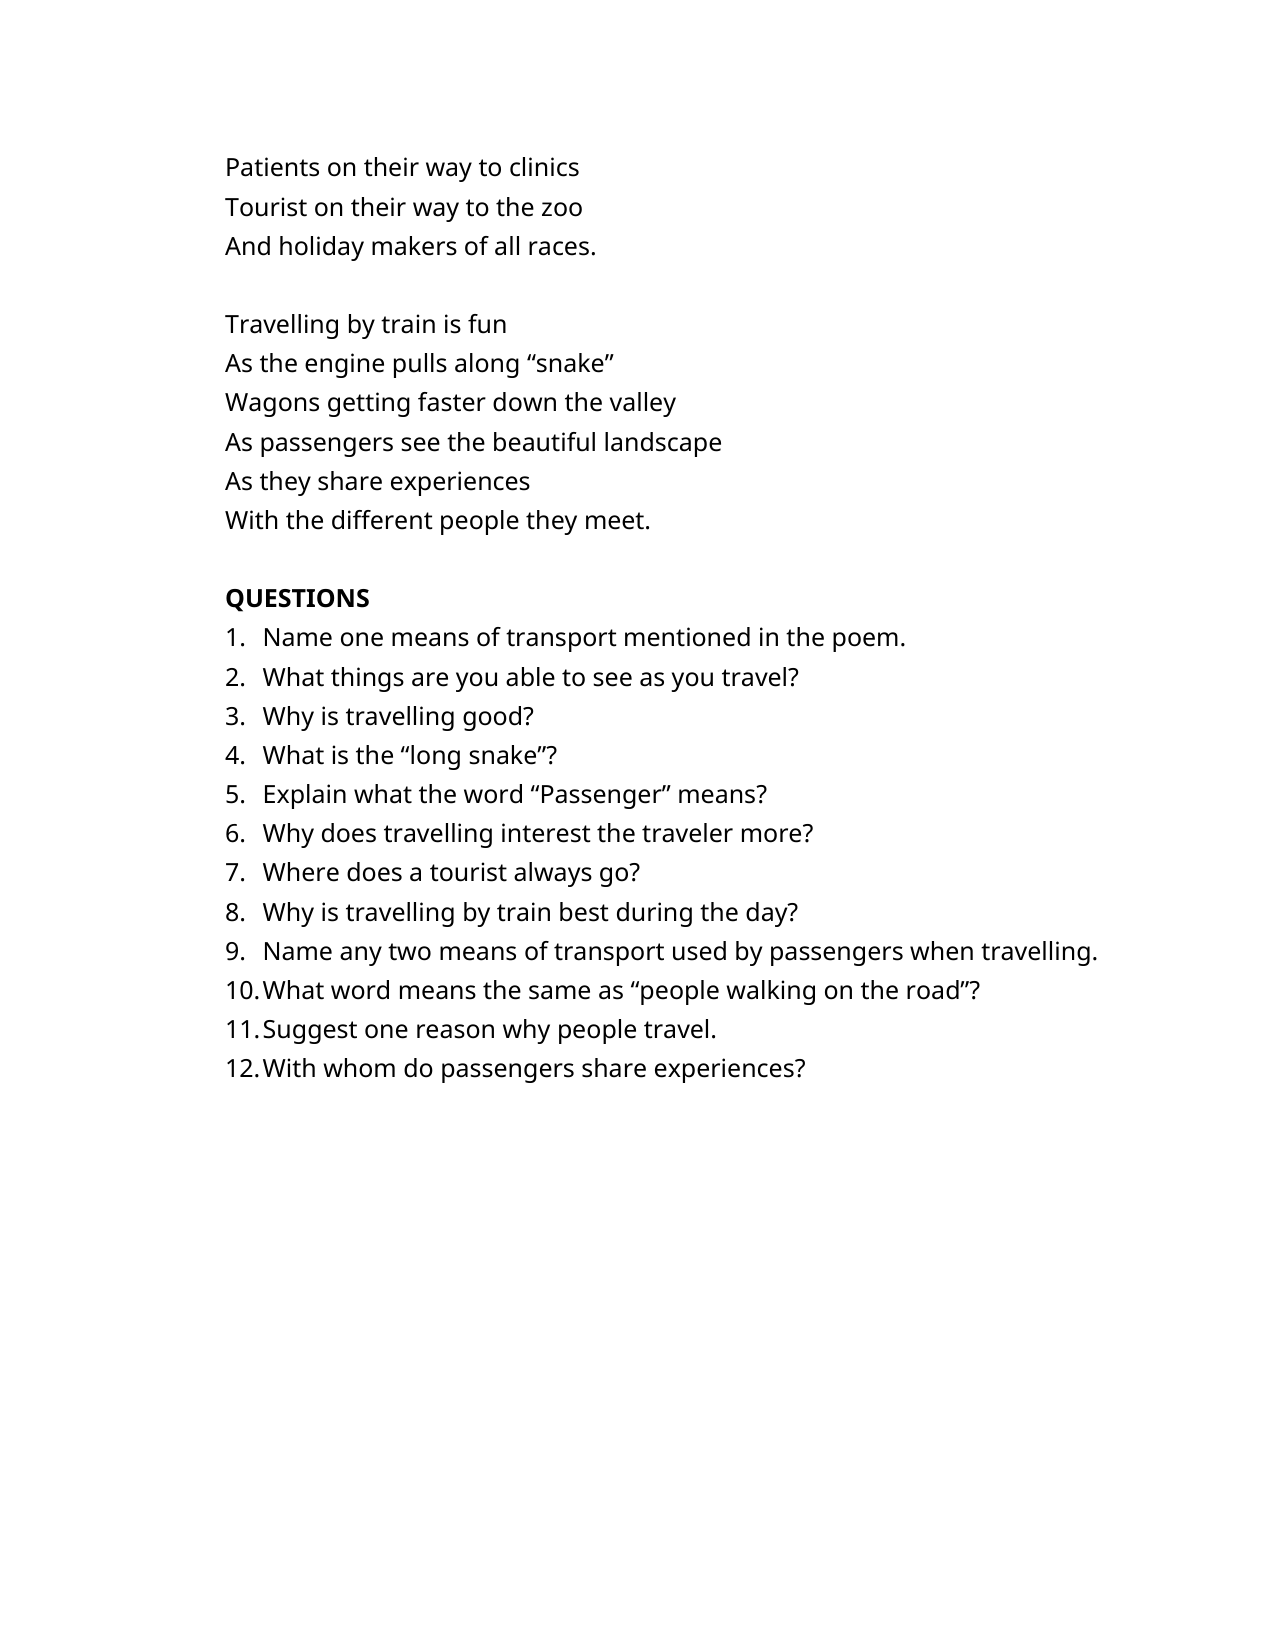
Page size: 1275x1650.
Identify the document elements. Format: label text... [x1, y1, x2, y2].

list Explain what the word “Passenger” means? [225, 777, 1125, 811]
list Wagons getting faster down the valley [225, 385, 1125, 419]
list With the different people they meet. [225, 502, 1125, 537]
list Name any two means of transport used by passengers when travelling. [225, 933, 1125, 967]
list Why is travelling by train best during the day? [225, 894, 1125, 928]
list With whom do passengers share experiences? [225, 1051, 1125, 1085]
list As the engine pulls along “snake” [225, 346, 1125, 380]
list Why is travelling good? [225, 698, 1125, 732]
list Patients on their way to clinics [225, 150, 1125, 184]
list And holiday makers of all races. [225, 228, 1125, 262]
list Name one means of transport mentioned in the poem. [225, 620, 1125, 654]
list What things are you able to see as you travel? [225, 659, 1125, 693]
list Why does travelling interest the traveler more? [225, 816, 1125, 850]
list QUESTIONS [225, 581, 1125, 615]
list What is the “long snake”? [225, 737, 1125, 772]
list Suggest one reason why people travel. [225, 1012, 1125, 1046]
list Where does a tourist always go? [225, 855, 1125, 889]
list As they share experiences [225, 463, 1125, 497]
list As passengers see the beautiful landscape [225, 424, 1125, 458]
list What word means the same as “people walking on the road”? [225, 972, 1125, 1007]
list Tourist on their way to the zoo [225, 189, 1125, 223]
list Travelling by train is fun [225, 307, 1125, 341]
